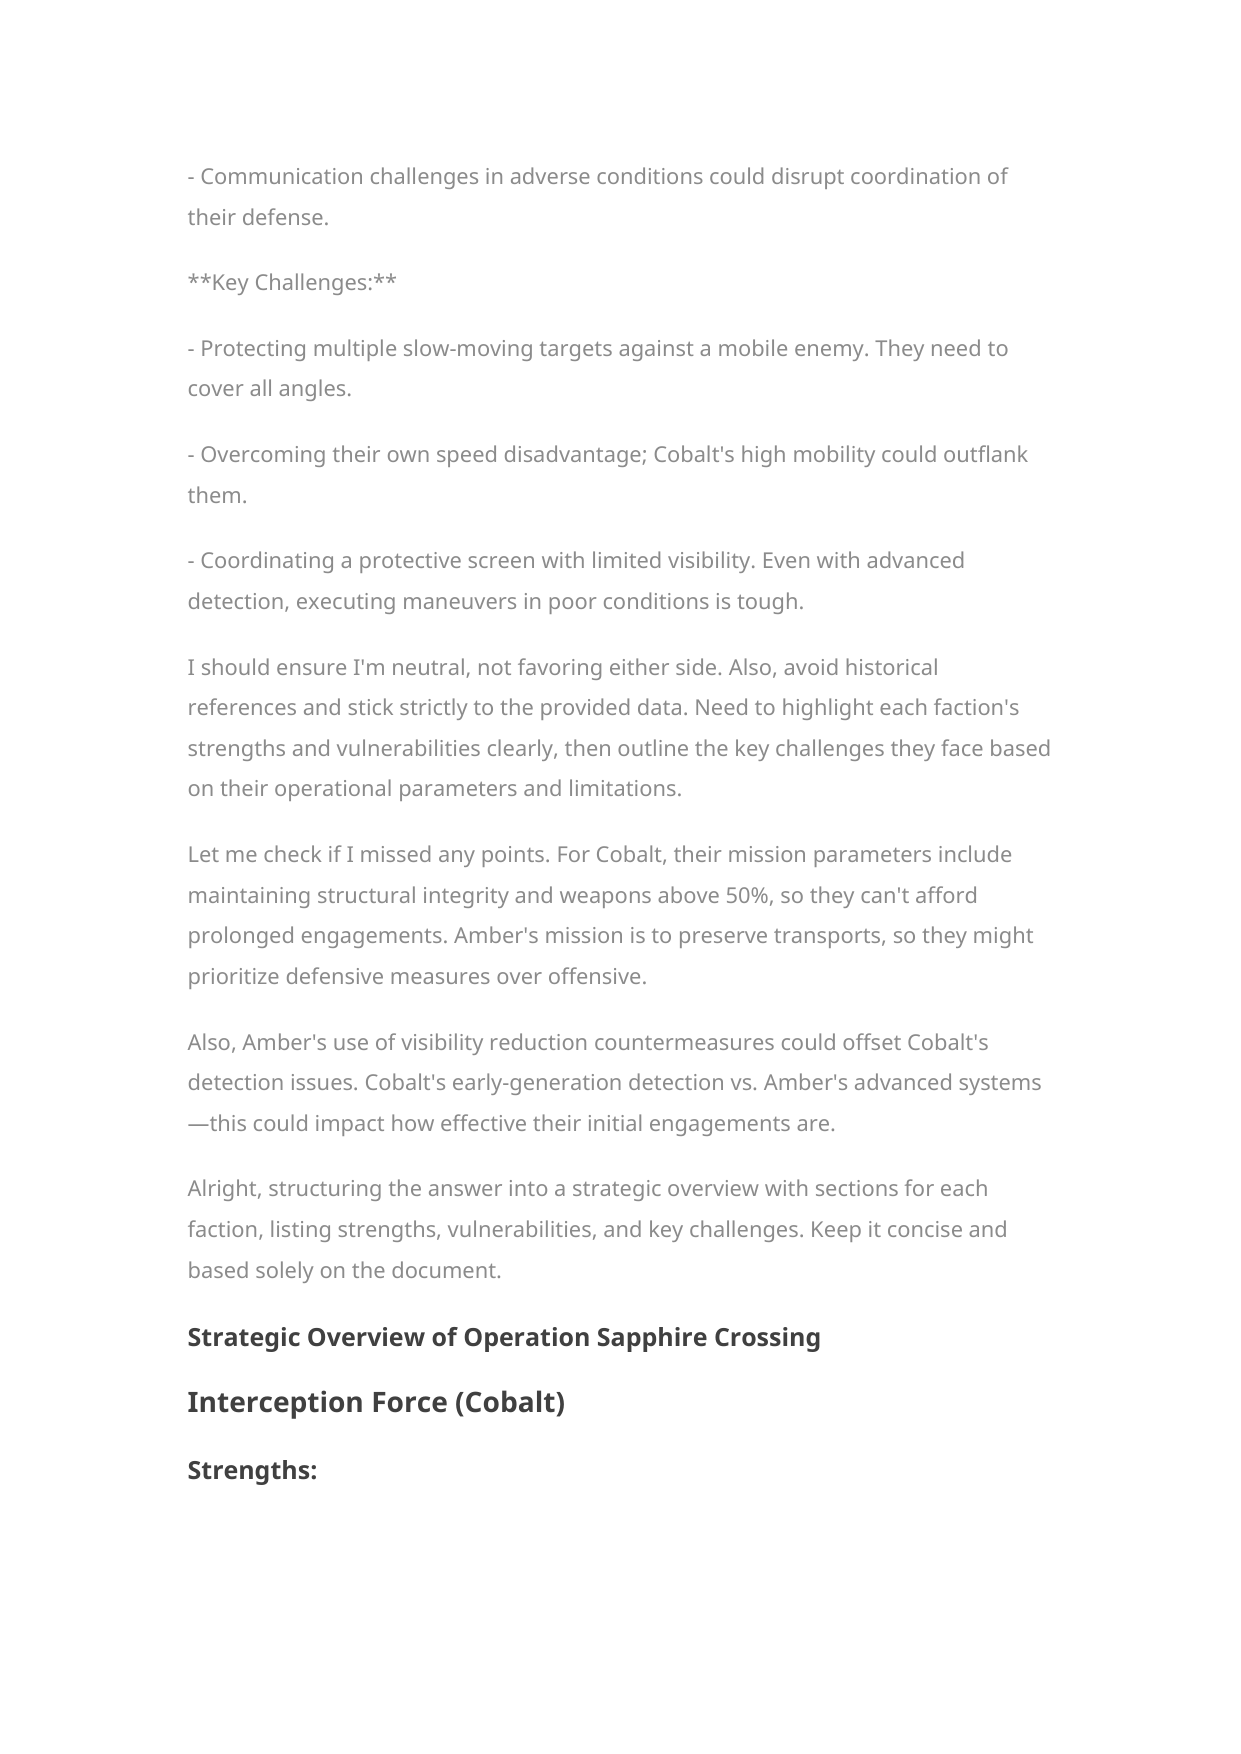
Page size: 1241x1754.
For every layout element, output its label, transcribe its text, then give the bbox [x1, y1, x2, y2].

text - Communication challenges in adverse conditions could disrupt coordination of their defense. [187, 150, 1053, 231]
text - Protecting multiple slow-moving targets against a mobile enemy. They need to cover all angles. [187, 322, 1053, 403]
text I should ensure I'm neutral, not favoring either side. Also, avoid historical references and stick strictly to the provided data. Need to highlight each faction's strengths and vulnerabilities clearly, then outline the key challenges they face based on their operational parameters and limitations. [187, 641, 1053, 803]
text Also, Amber's use of visibility reduction countermeasures could offset Cobalt's detection issues. Cobalt's early-generation detection vs. Amber's advanced systems—this could impact how effective their initial engagements are. [187, 1016, 1053, 1137]
text **Key Challenges:** [187, 256, 1053, 297]
text Let me check if I missed any points. For Cobalt, their mission parameters include maintaining structural integrity and weapons above 50%, so they can't afford prolonged engagements. Amber's mission is to preserve transports, so they might prioritize defensive measures over offensive. [187, 828, 1053, 991]
text - Coordinating a protective screen with limited visibility. Even with advanced detection, executing maneuvers in poor conditions is tough. [187, 534, 1053, 616]
text - Overcoming their own speed disadvantage; Cobalt's high mobility could outflank them. [187, 428, 1053, 509]
text Strengths: [187, 1442, 1053, 1487]
text Alright, structuring the answer into a strategic overview with sections for each faction, listing strengths, vulnerabilities, and key challenges. Keep it concise and based solely on the document. [187, 1162, 1053, 1284]
text Interception Force (Cobalt) [187, 1383, 1053, 1421]
text Strategic Overview of Operation Sapphire Crossing [187, 1309, 1053, 1354]
